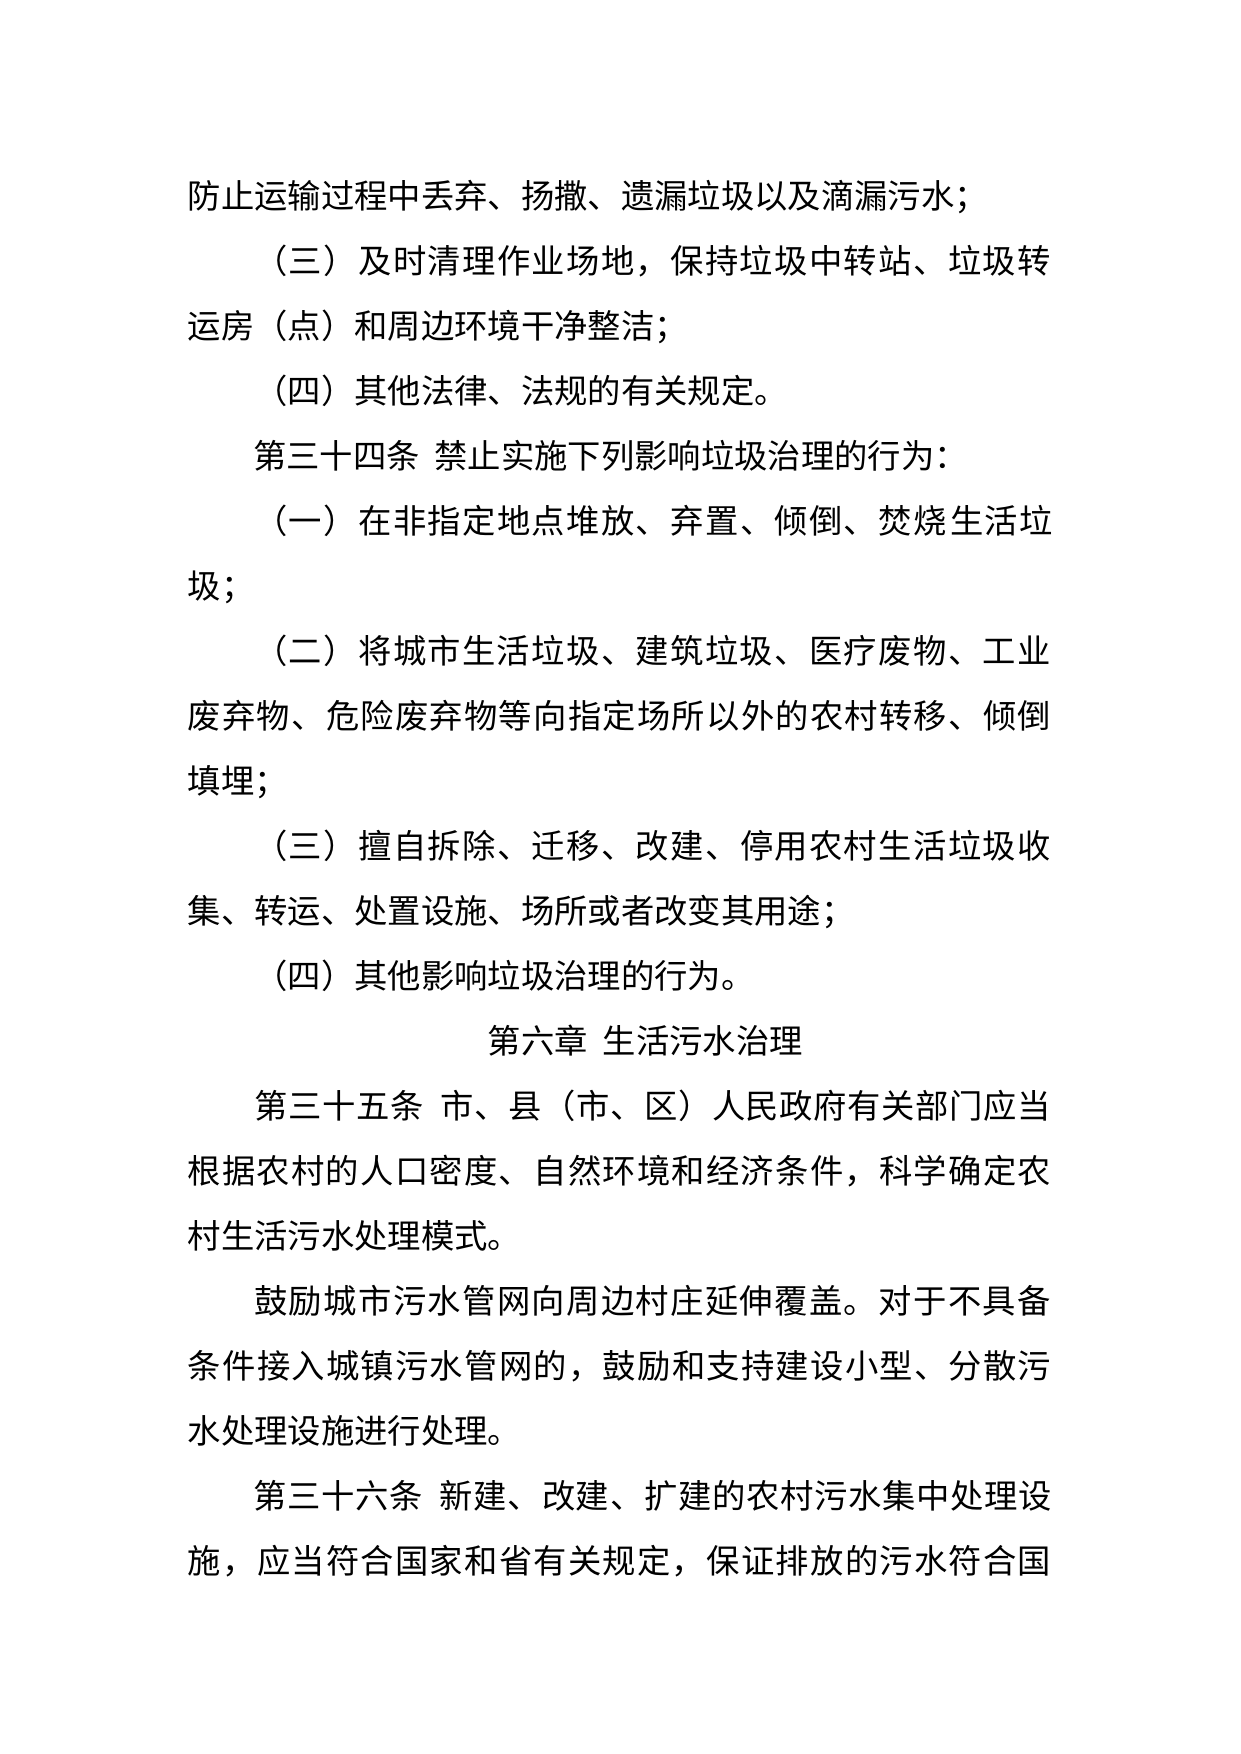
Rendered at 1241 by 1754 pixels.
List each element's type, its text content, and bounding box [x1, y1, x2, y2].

text （三）及时清理作业场地，保持垃圾中转站、垃圾转运房（点）和周边环境干净整洁； [187, 227, 1053, 357]
text 鼓励城市污水管网向周边村庄延伸覆盖。对于不具备条件接入城镇污水管网的，鼓励和支持建设小型、分散污水处理设施进行处理。 [187, 1267, 1053, 1462]
text （四）其他法律、法规的有关规定。 [187, 357, 1053, 422]
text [187, 1462, 1053, 1592]
text 第六章 生活污水治理 [187, 1007, 1053, 1072]
text （一）在非指定地点堆放、弃置、倾倒、焚烧生活垃圾； [187, 487, 1053, 617]
text 第三十五条 市、县（市、区）人民政府有关部门应当根据农村的人口密度、自然环境和经济条件，科学确定农村生活污水处理模式。 [187, 1072, 1053, 1267]
text （四）其他影响垃圾治理的行为。 [187, 942, 1053, 1007]
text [187, 162, 1053, 227]
text （二）将城市生活垃圾、建筑垃圾、医疗废物、工业废弃物、危险废弃物等向指定场所以外的农村转移、倾倒、填埋； [187, 617, 1053, 812]
text （三）擅自拆除、迁移、改建、停用农村生活垃圾收集、转运、处置设施、场所或者改变其用途； [187, 812, 1053, 942]
text 第三十四条 禁止实施下列影响垃圾治理的行为： [187, 422, 1053, 487]
